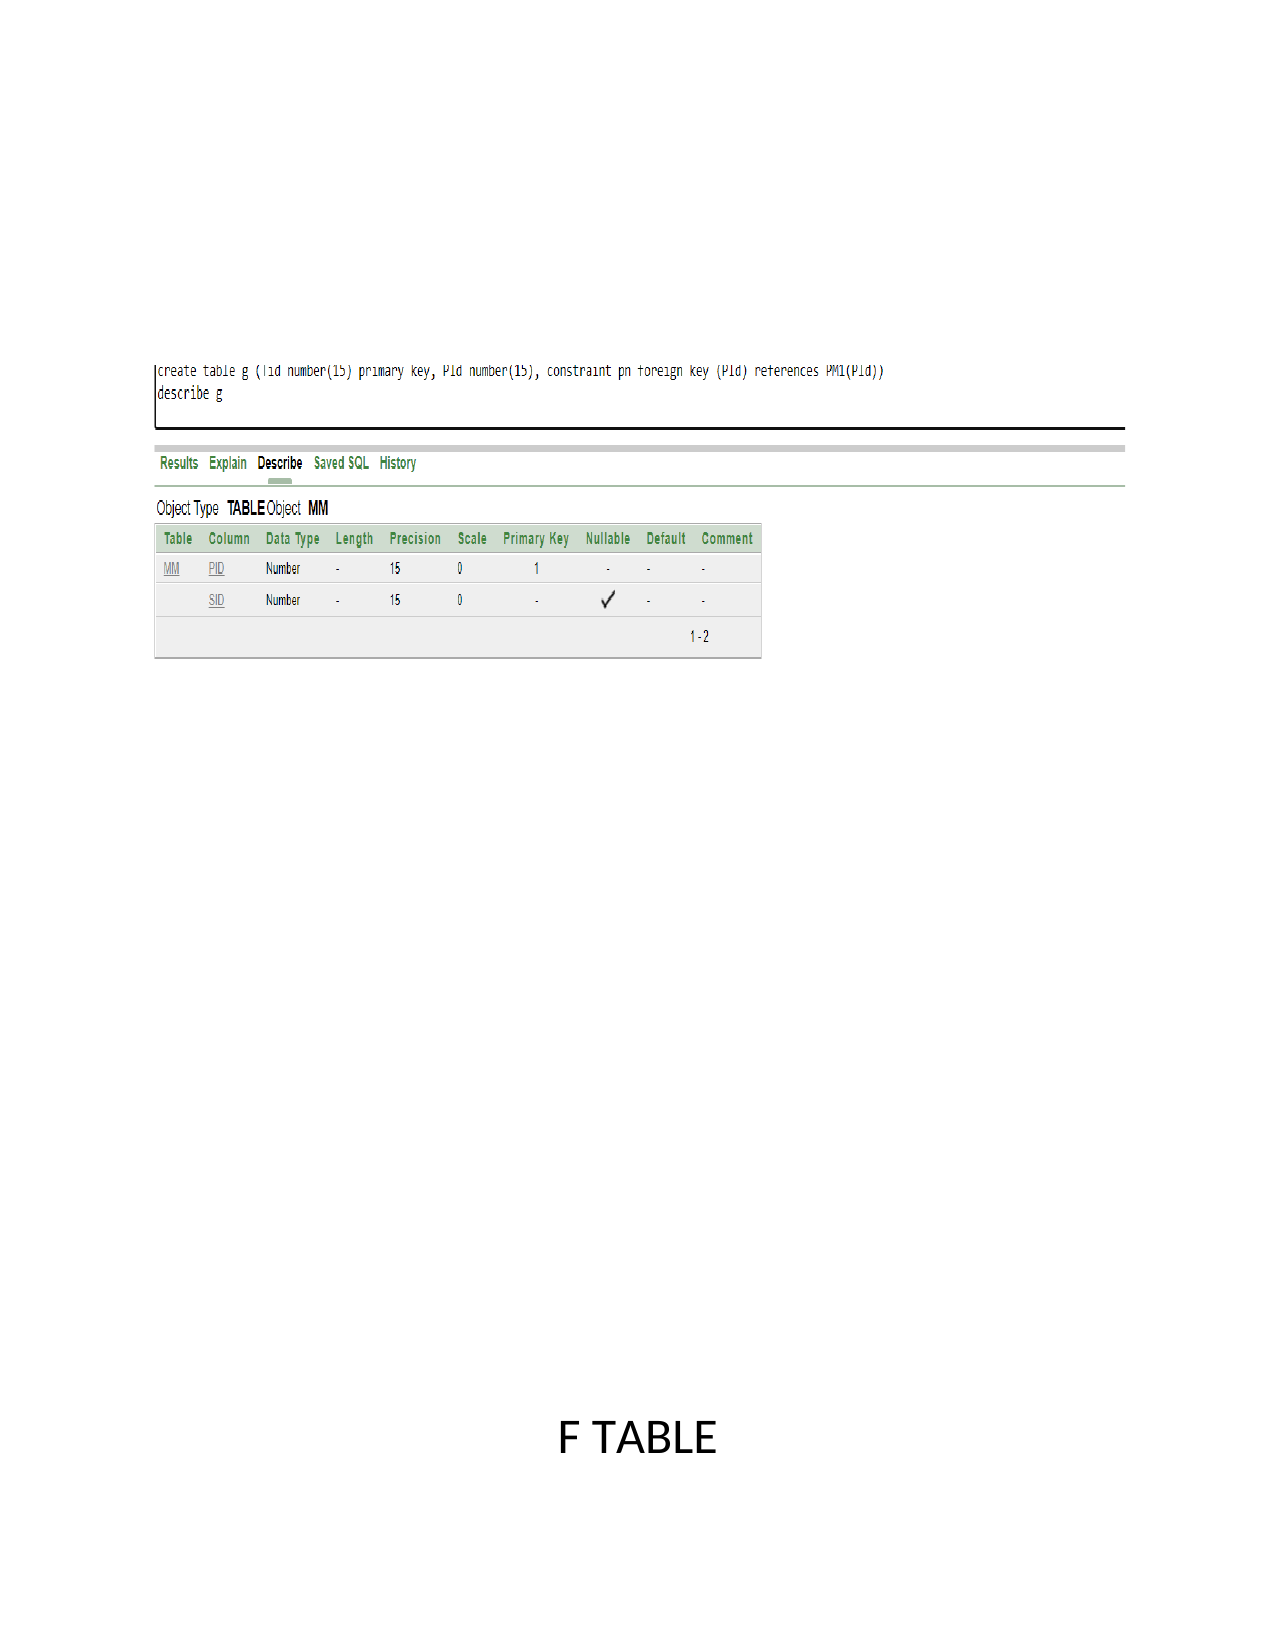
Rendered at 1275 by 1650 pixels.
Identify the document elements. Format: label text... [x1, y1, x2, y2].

text F TABLE [150, 1405, 1125, 1466]
picture [150, 365, 1125, 790]
